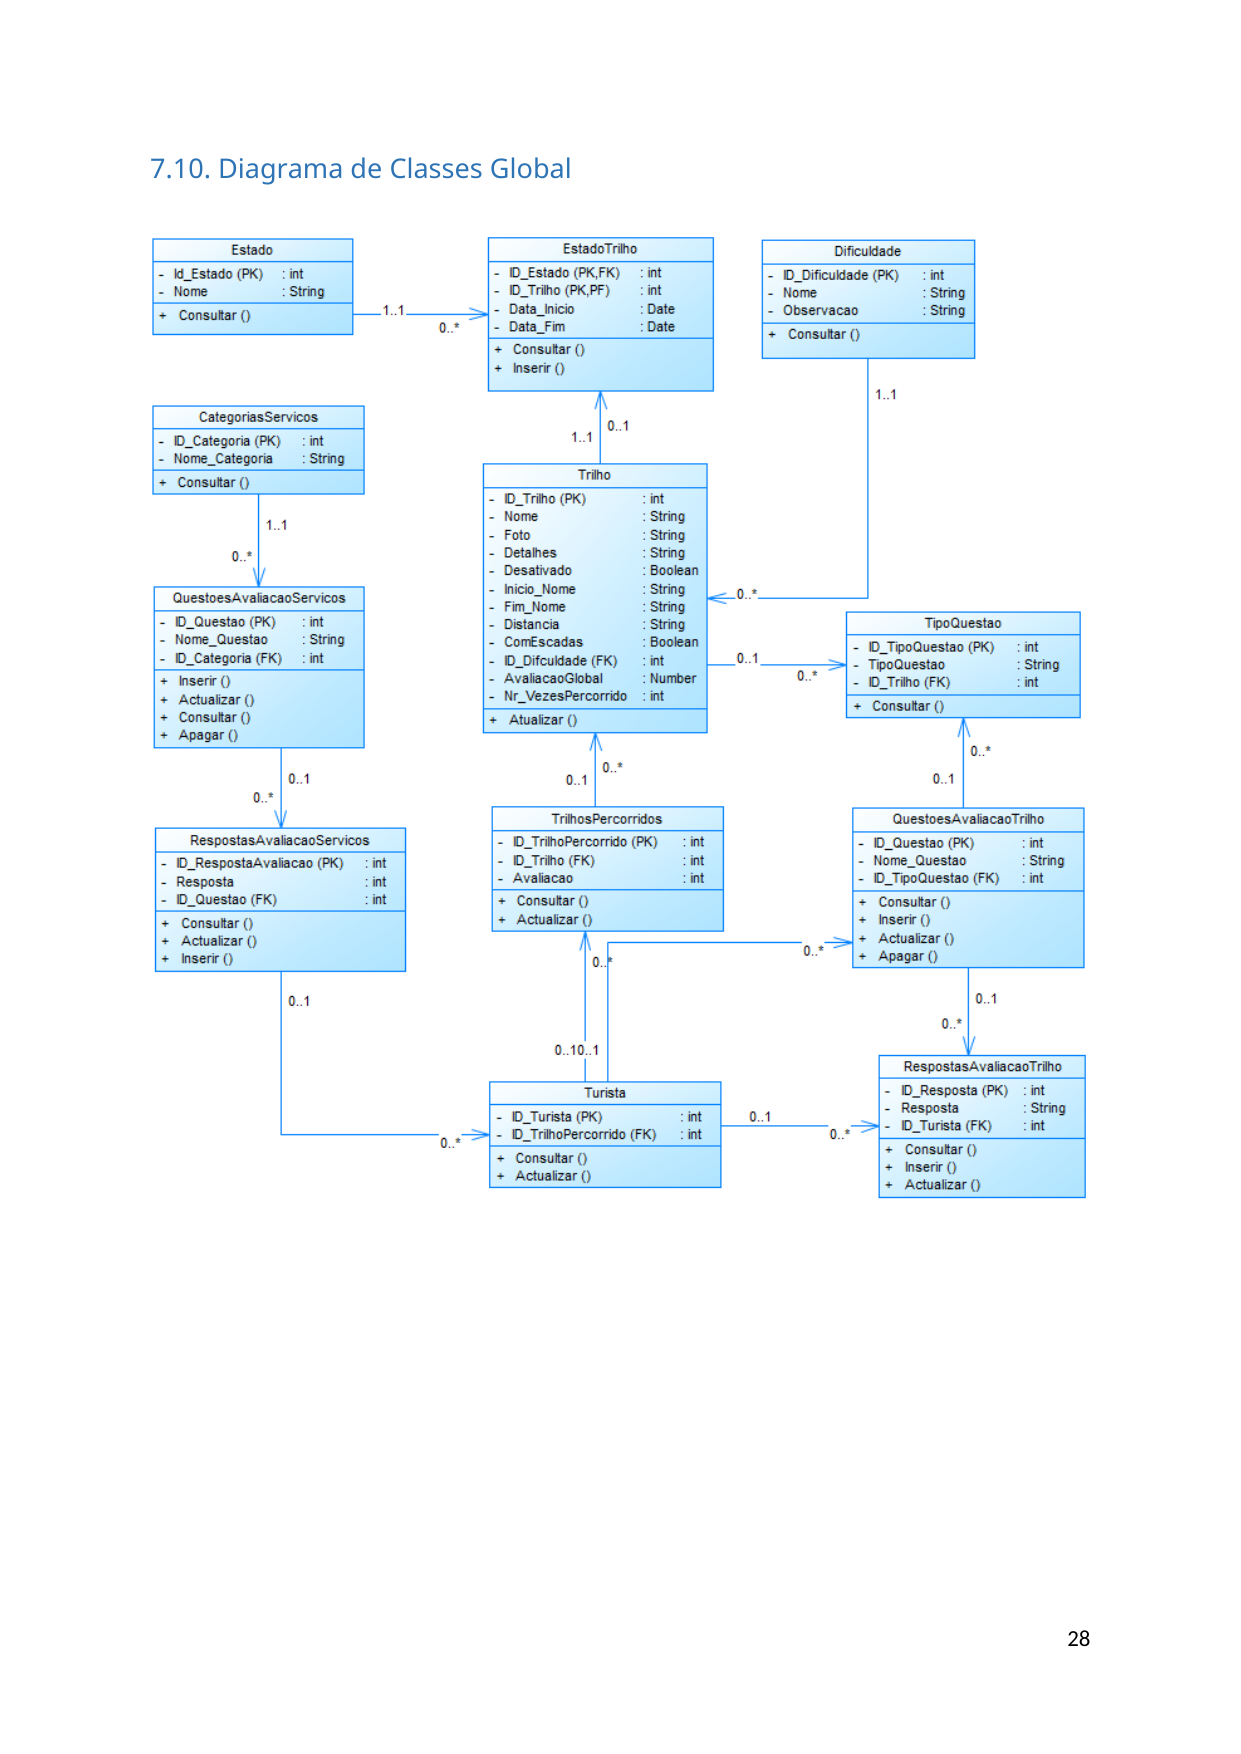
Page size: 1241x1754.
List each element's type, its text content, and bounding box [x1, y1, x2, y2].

subtitle 7.10. Diagrama de Classes Global [150, 150, 1090, 187]
picture [150, 236, 1091, 1202]
